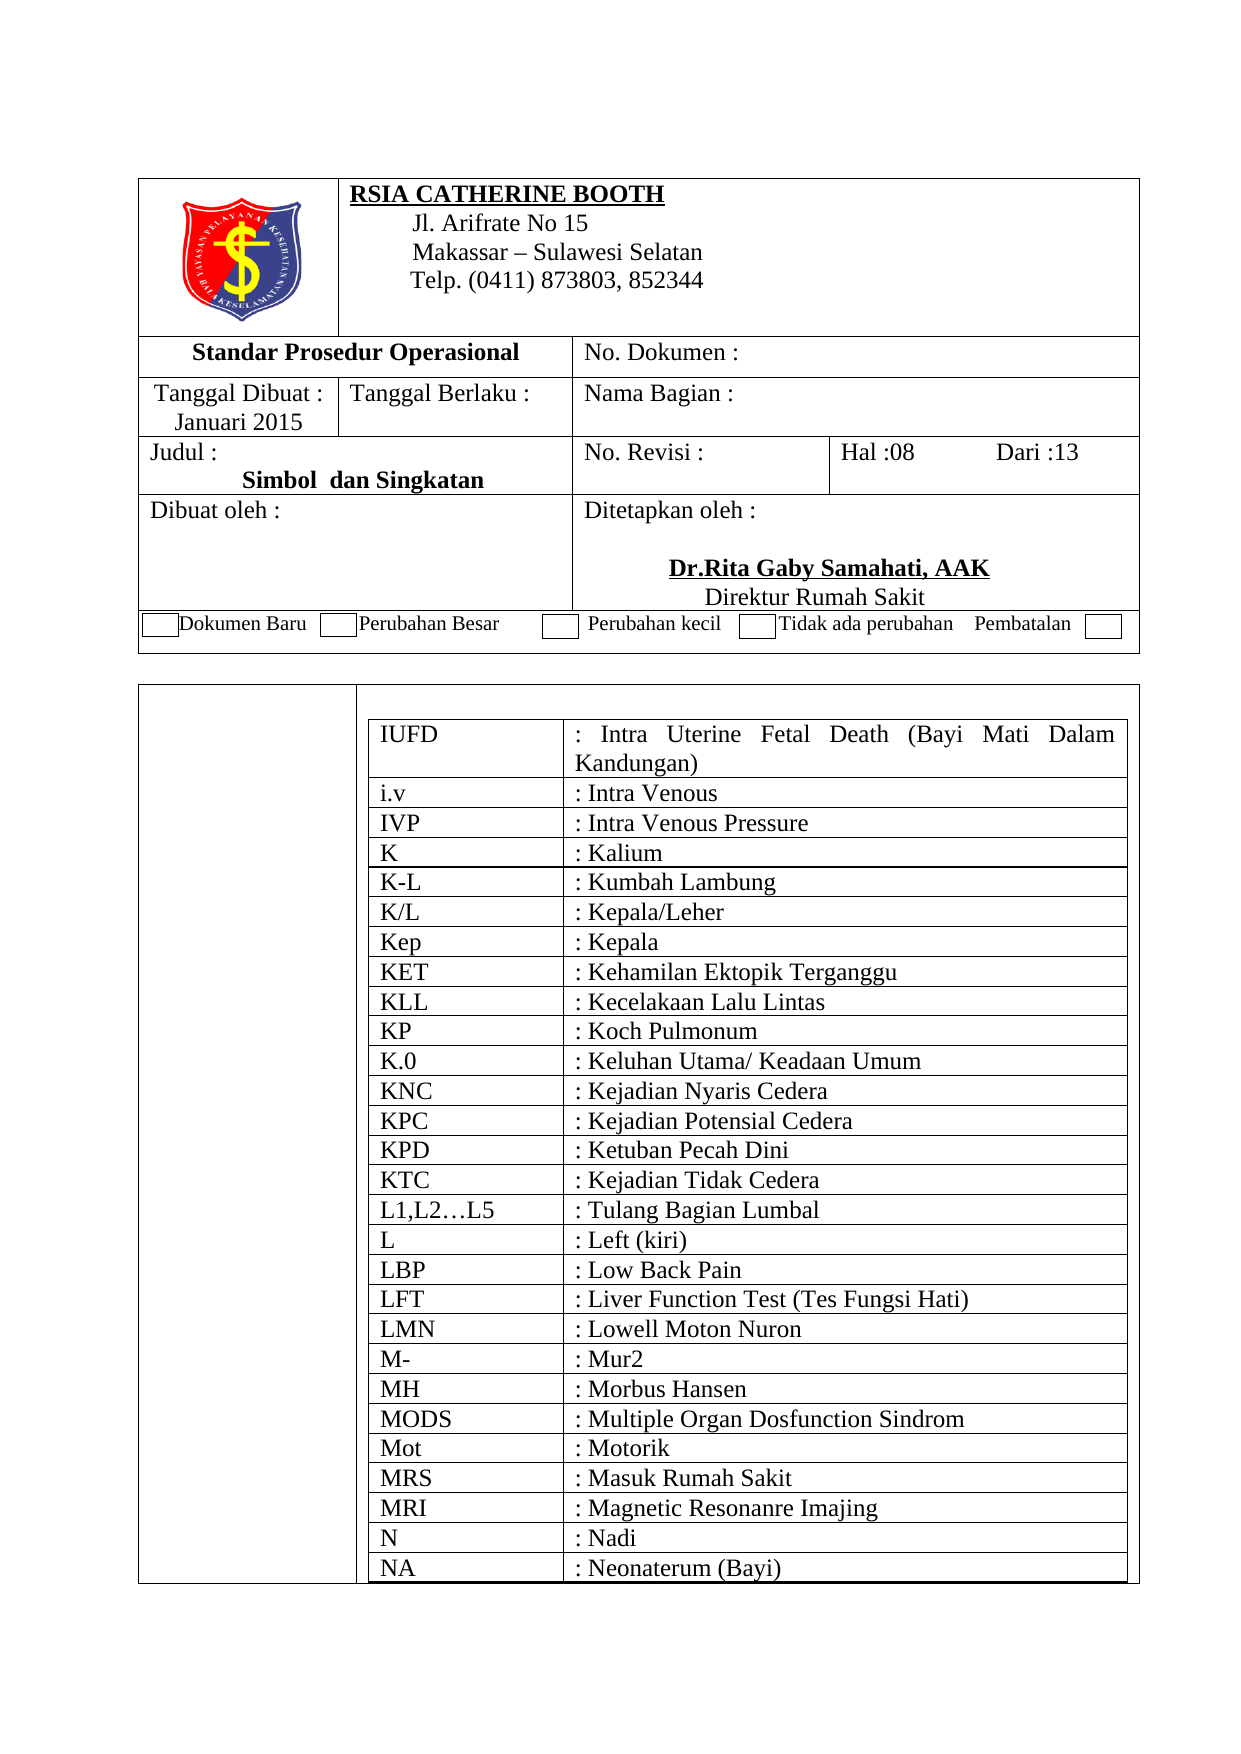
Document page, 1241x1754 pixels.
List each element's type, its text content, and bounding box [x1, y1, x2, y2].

table_cell Hal :08 Dari :13 [830, 437, 1139, 494]
table_cell Tanggal Berlaku : [339, 378, 572, 436]
table_header [357, 685, 1139, 1582]
table_header [139, 179, 338, 336]
table_cell No. Revisi : [573, 437, 829, 494]
table_header RSIA CATHERINE BOOTH Jl. Arifrate No 15 Makassar – Sulawesi Selatan Telp. (0411) 873803, 852344 [339, 179, 1139, 336]
table_cell Judul : Simbol dan Singkatan [139, 437, 572, 494]
table_cell Dokumen Baru Perubahan Besar Perubahan kecil Tidak ada perubahan Pembatalan [139, 611, 1139, 653]
table_header [139, 685, 356, 1582]
table_cell Dibuat oleh : [139, 495, 572, 610]
table_cell Standar Prosedur Operasional [139, 337, 572, 377]
table_cell No. Dokumen : [573, 337, 1139, 377]
picture [181, 197, 302, 320]
table_cell Tanggal Dibuat : Januari 2015 [139, 378, 338, 436]
table_cell Ditetapkan oleh : Dr.Rita Gaby Samahati, AAK Direktur Rumah Sakit [573, 495, 1139, 610]
table_cell Nama Bagian : [573, 378, 1139, 436]
